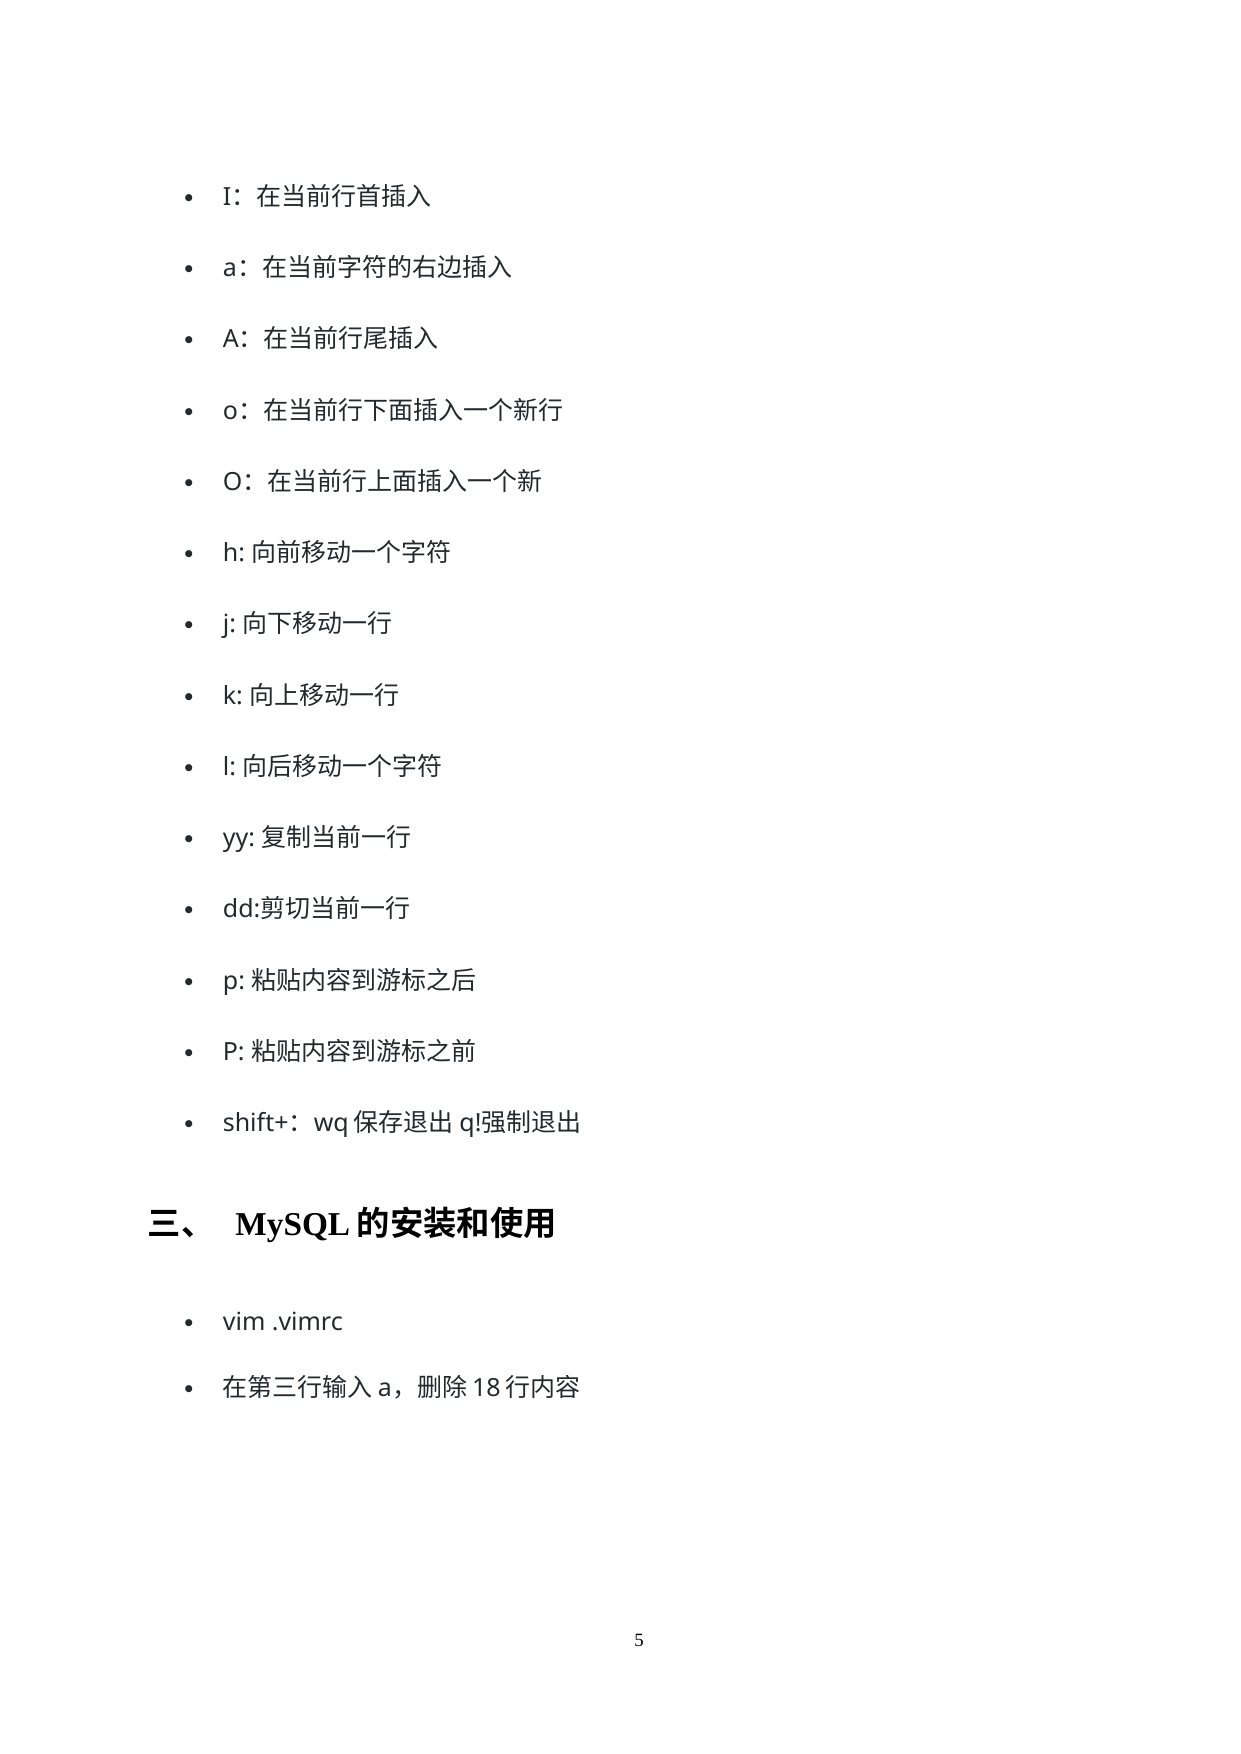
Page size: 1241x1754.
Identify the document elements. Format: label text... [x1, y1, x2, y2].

list 在第三行输入a，删除18行内容 [185, 1353, 1092, 1418]
list A：在当前行尾插入 [185, 304, 1092, 369]
list j: 向下移动一行 [185, 589, 1092, 654]
list o：在当前行下面插入一个新行 [185, 376, 1092, 441]
subtitle MySQL的安装和使用 [148, 1189, 1092, 1254]
list I：在当前行首插入 [185, 162, 1092, 227]
list l: 向后移动一个字符 [185, 732, 1092, 797]
list shift+：wq保存退出 q!强制退出 [185, 1088, 1092, 1153]
list vim .vimrc [185, 1288, 1092, 1353]
list P: 粘贴内容到游标之前 [185, 1017, 1092, 1082]
list yy: 复制当前一行 [185, 803, 1092, 868]
list p: 粘贴内容到游标之后 [185, 946, 1092, 1011]
list k: 向上移动一行 [185, 661, 1092, 726]
list dd:剪切当前一行 [185, 874, 1092, 939]
list a：在当前字符的右边插入 [185, 233, 1092, 298]
list h: 向前移动一个字符 [185, 518, 1092, 583]
list O：在当前行上面插入一个新 [185, 447, 1092, 512]
